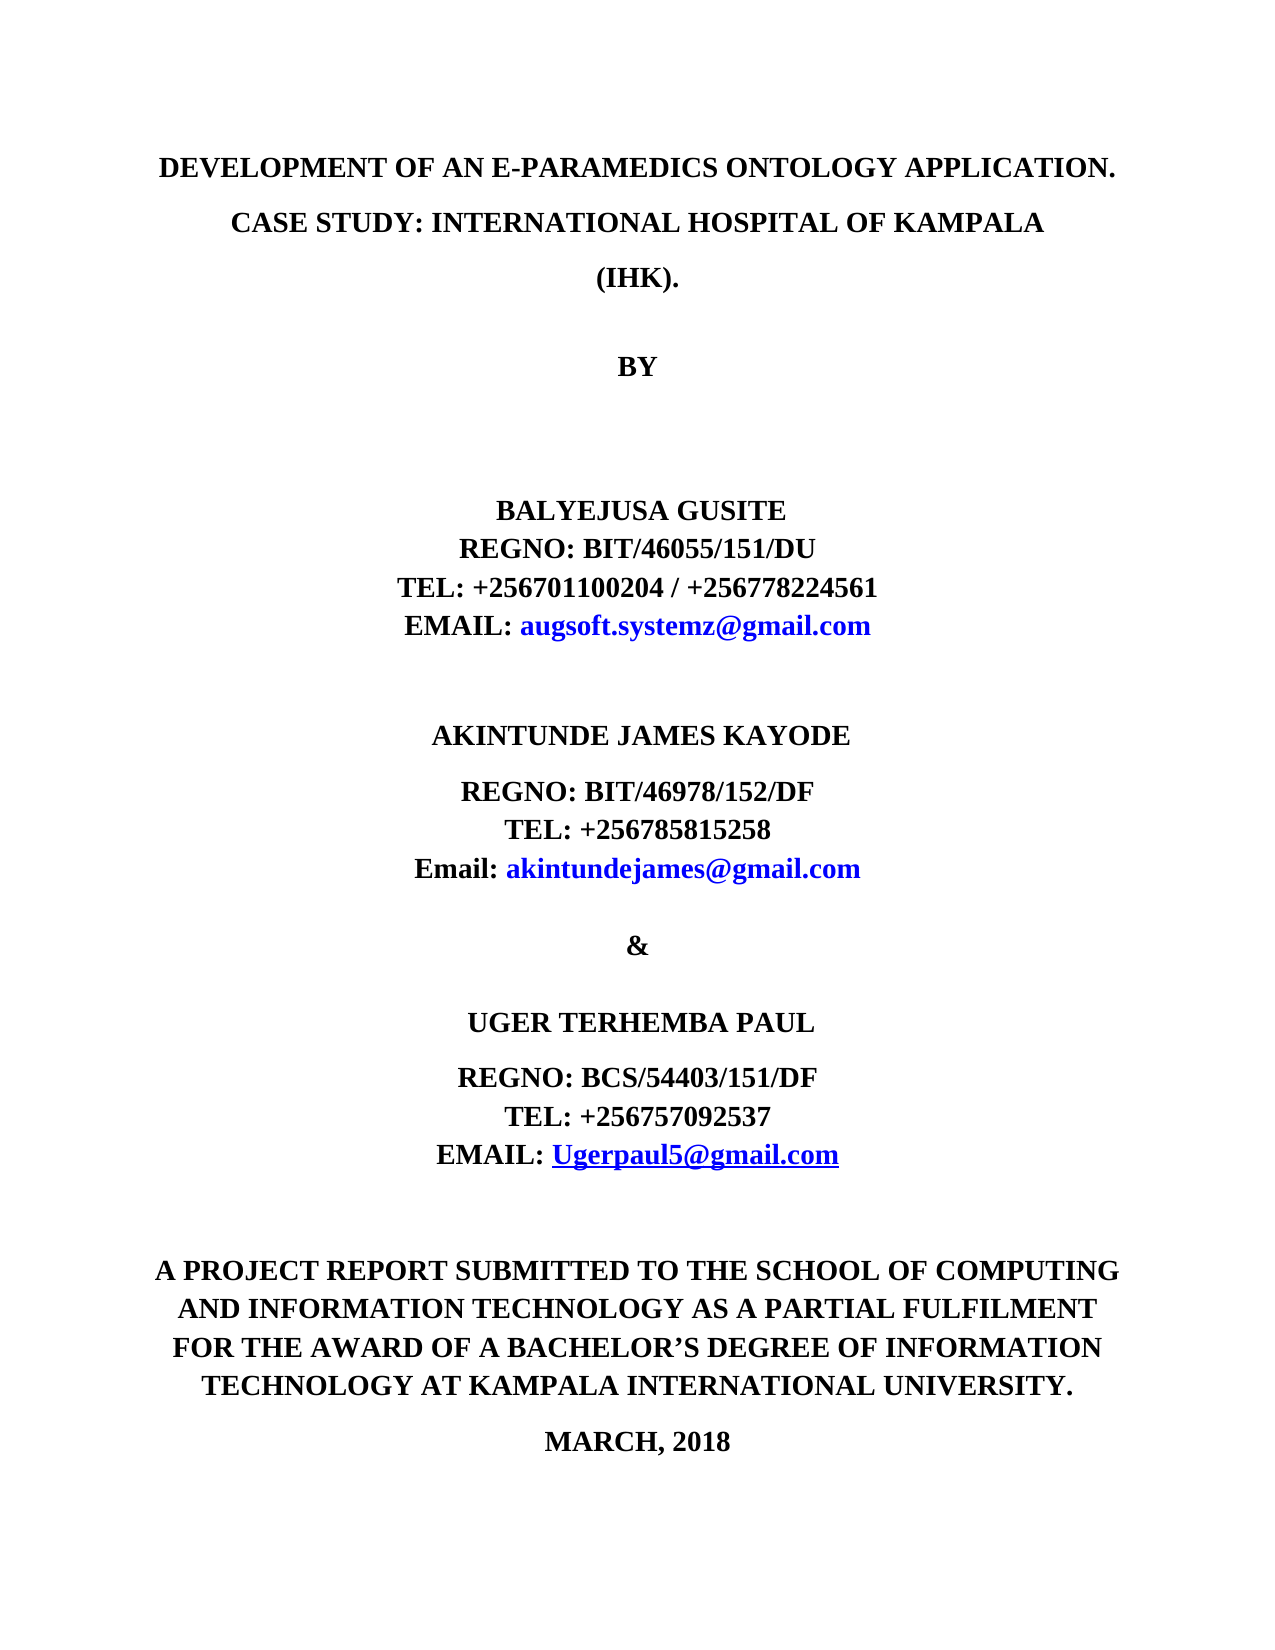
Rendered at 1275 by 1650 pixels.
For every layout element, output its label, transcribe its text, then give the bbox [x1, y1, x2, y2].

text BALYEJUSA GUSITE [150, 493, 1125, 526]
text A PROJECT REPORT SUBMITTED TO THE SCHOOL OF COMPUTING AND INFORMATION TECHNOLOGY AS A PARTIAL FULFILMENT FOR THE AWARD OF A BACHELOR’S DEGREE OF INFORMATION TECHNOLOGY AT KAMPALA INTERNATIONAL UNIVERSITY. [150, 1253, 1125, 1402]
text UGER TERHEMBA PAUL [150, 1005, 1125, 1038]
text CASE STUDY: INTERNATIONAL HOSPITAL OF KAMPALA [150, 205, 1125, 239]
text EMAIL: Ugerpaul5@gmail.com [150, 1137, 1125, 1171]
text REGNO: BIT/46055/151/DU [150, 531, 1125, 565]
text & [150, 928, 1125, 961]
text REGNO: BIT/46978/152/DF [150, 774, 1125, 807]
text BY [150, 349, 1125, 382]
text (IHK). [150, 260, 1125, 294]
text TEL: +256757092537 [150, 1099, 1125, 1132]
text AKINTUNDE JAMES KAYODE [150, 718, 1125, 752]
text Email: akintundejames@gmail.com [150, 851, 1125, 884]
text DEVELOPMENT OF AN E-PARAMEDICS ONTOLOGY APPLICATION. [150, 150, 1125, 183]
text TEL: +256785815258 [150, 812, 1125, 846]
text EMAIL: augsoft.systemz@gmail.com [150, 608, 1125, 642]
text MARCH, 2018 [150, 1424, 1125, 1457]
text REGNO: BCS/54403/151/DF [150, 1060, 1125, 1094]
text TEL: +256701100204 / +256778224561 [150, 570, 1125, 603]
